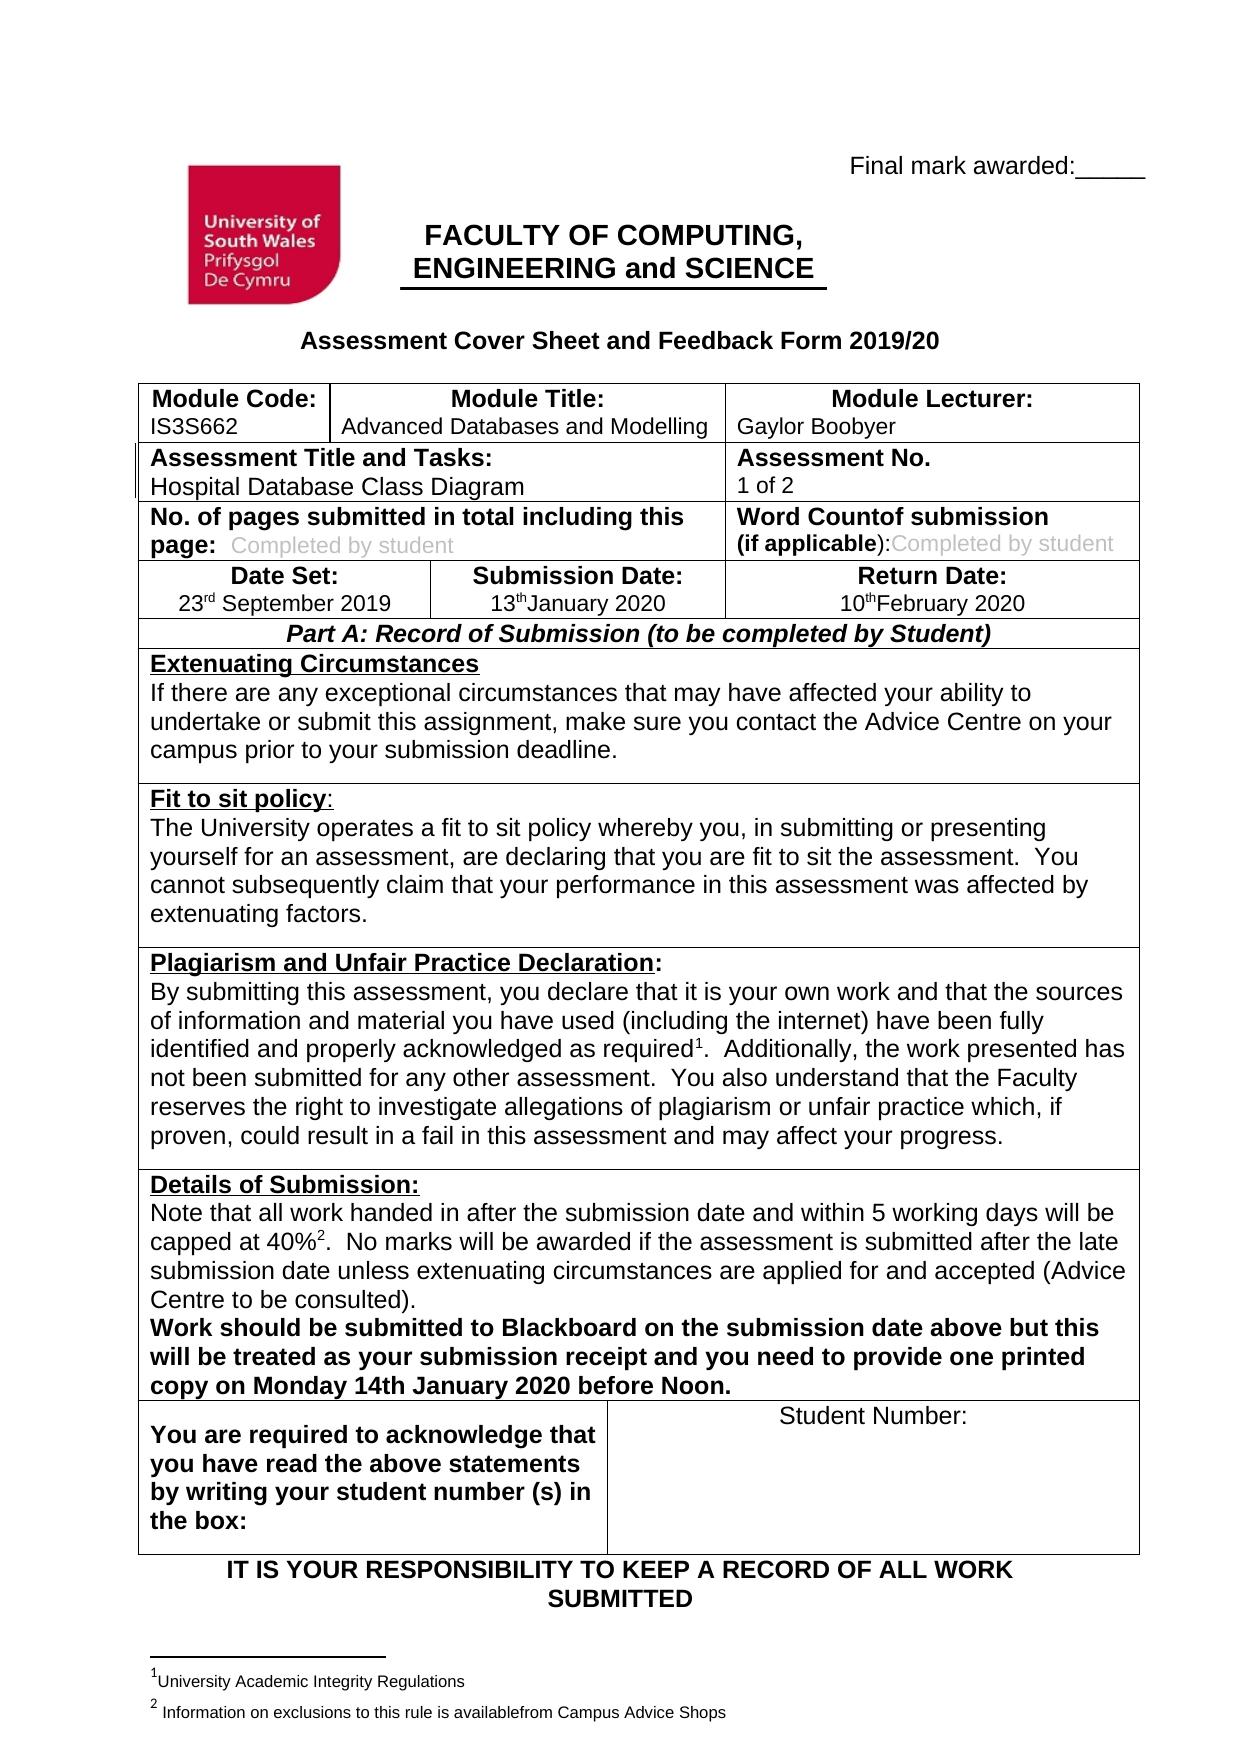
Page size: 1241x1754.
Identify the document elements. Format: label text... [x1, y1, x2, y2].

text IT IS YOUR RESPONSIBILITY TO KEEP A RECORD OF ALL WORK SUBMITTED [150, 1555, 1090, 1613]
table_header Module Lecturer: Gaylor Boobyer [726, 384, 1139, 442]
table_cell Assessment No. 1 of 2 [726, 443, 1139, 501]
table_header Module Title: Advanced Databases and Modelling [331, 384, 725, 442]
table_cell Date Set: 23rd September 2019 [139, 561, 430, 618]
table_header FACULTY OF COMPUTING, ENGINEERING and SCIENCE [389, 151, 838, 326]
table_cell Fit to sit policy: The University operates a fit to sit policy whereby you, in submitting or presenting yourself for an assessment, are declaring that you are fit to sit the assessment. You cannot subsequently claim that your performance in this assessment was affected by extenuating factors. [139, 784, 1139, 947]
table_cell Details of Submission: Note that all work handed in after the submission date and within 5 working days will be capped at 40%. No marks will be awarded if the assessment is submitted after the late submission date unless extenuating circumstances are applied for and accepted (Advice Centre to be consulted). Work should be submitted to Blackboard on the submission date above but this will be treated as your submission receipt and you need to provide one printed copy on Monday 14th January 2020 before Noon. [139, 1170, 1139, 1400]
picture [171, 150, 357, 319]
table_cell Word Countof submission (if applicable):Completed by student [726, 502, 1139, 560]
table_header Module Code: IS3S662 [139, 384, 329, 442]
table_cell Extenuating Circumstances If there are any exceptional circumstances that may have affected your ability to undertake or submit this assignment, make sure you contact the Advice Centre on your campus prior to your submission deadline. [139, 649, 1139, 783]
table_header [139, 151, 389, 326]
table_cell No. of pages submitted in total including this page: Completed by student [139, 502, 725, 560]
table_cell Part A: Record of Submission (to be completed by Student) [139, 619, 1139, 648]
table_cell Submission Date: 13thJanuary 2020 [431, 561, 725, 618]
table_cell Plagiarism and Unfair Practice Declaration: By submitting this assessment, you declare that it is your own work and that the sources of information and material you have used (including the internet) have been fully identified and properly acknowledged as required. Additionally, the work presented has not been submitted for any other assessment. You also understand that the Faculty reserves the right to investigate allegations of plagiarism or unfair practice which, if proven, could result in a fail in this assessment and may affect your progress. [139, 948, 1139, 1169]
table_cell Return Date: 10thFebruary 2020 [726, 561, 1139, 618]
table_header Final mark awarded:_____ [838, 151, 1169, 326]
table_cell You are required to acknowledge that you have read the above statements by writing your student number (s) in the box: [139, 1401, 607, 1554]
table_cell Student Number: [608, 1401, 1139, 1554]
table_cell Assessment Title and Tasks: Hospital Database Class Diagram [139, 443, 725, 501]
text Assessment Cover Sheet and Feedback Form 2019/20 [150, 326, 1090, 354]
